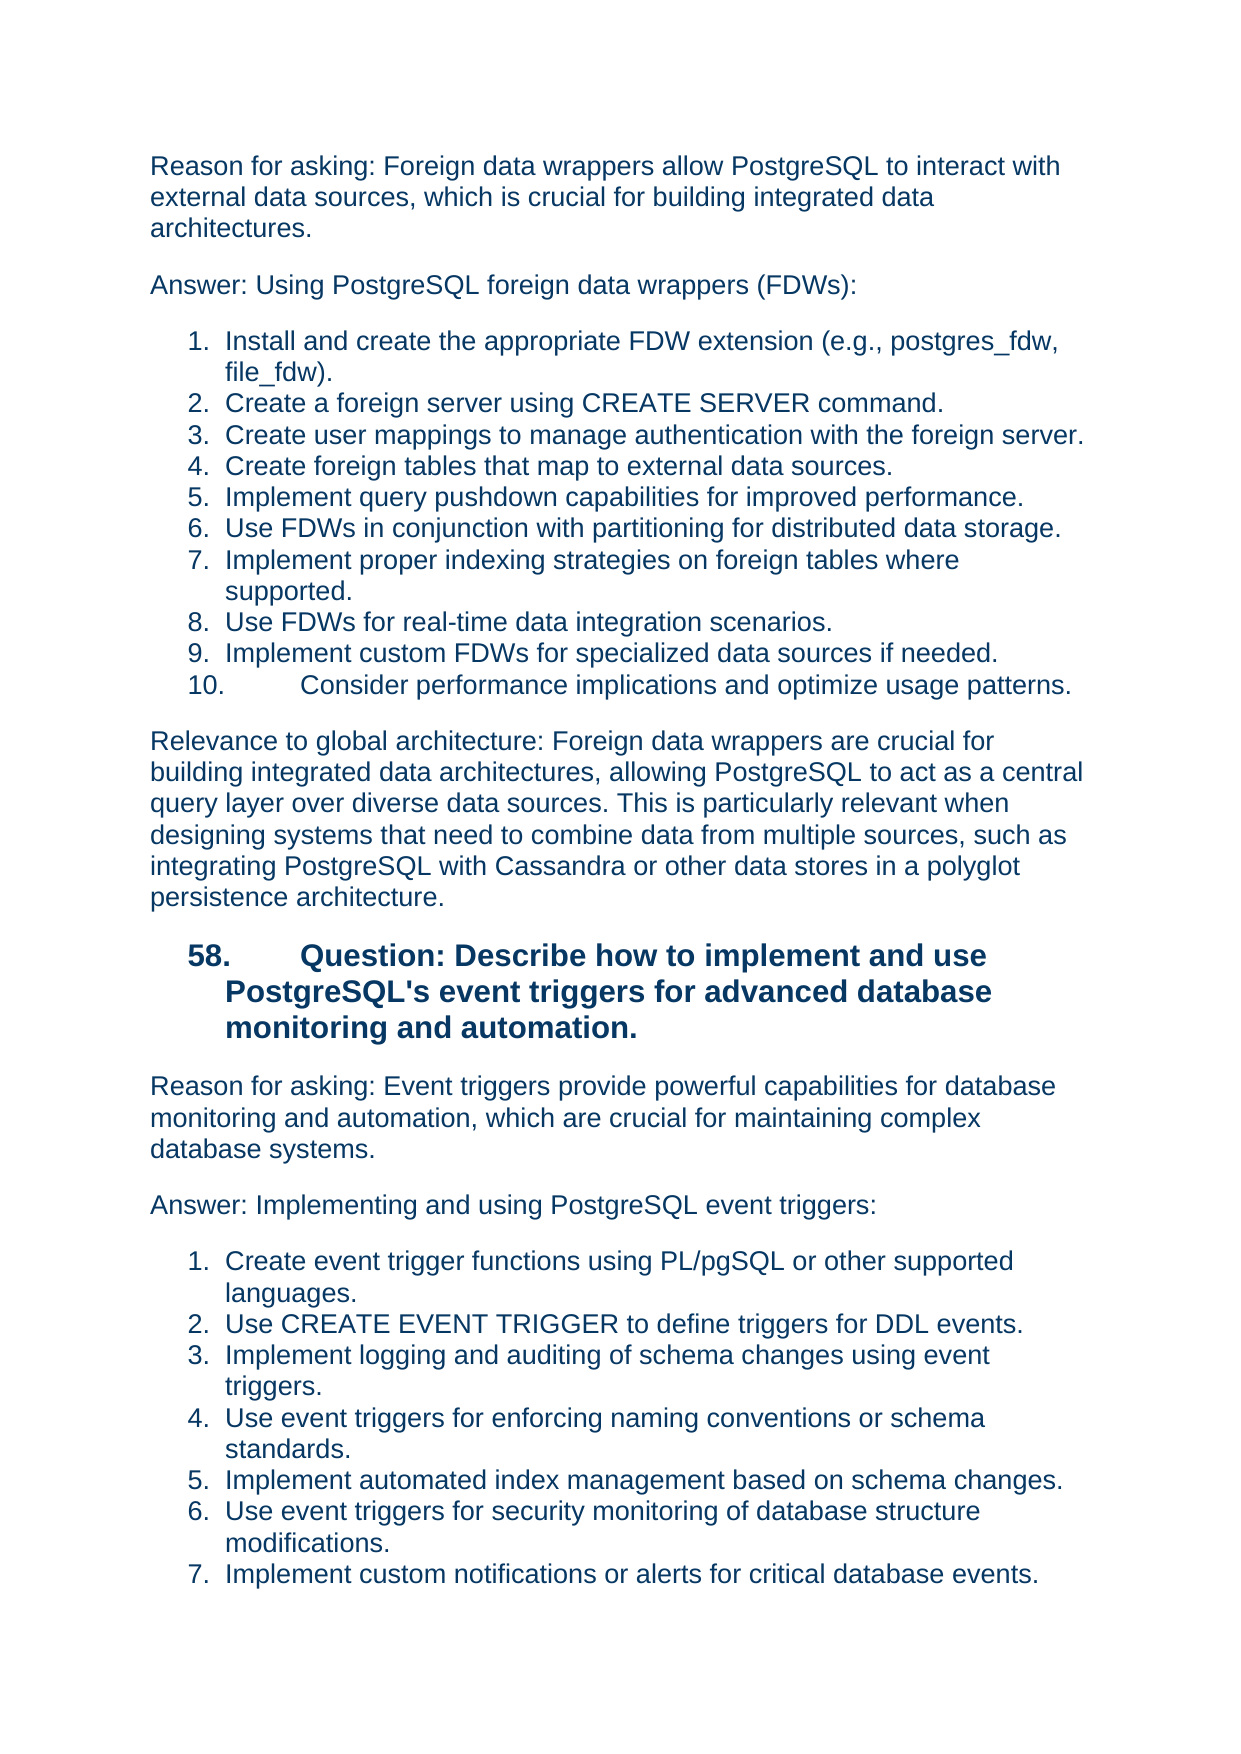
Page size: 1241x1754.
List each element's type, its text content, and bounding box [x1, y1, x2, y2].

list Create user mappings to manage authentication with the foreign server. [187, 419, 1090, 450]
text Answer: Using PostgreSQL foreign data wrappers (FDWs): [150, 269, 1090, 300]
list Create foreign tables that map to external data sources. [187, 450, 1090, 481]
list Implement automated index management based on schema changes. [187, 1464, 1090, 1495]
text Relevance to global architecture: Foreign data wrappers are crucial for building integrated data architectures, allowing PostgreSQL to act as a central query layer over diverse data sources. This is particularly relevant when designing systems that need to combine data from multiple sources, such as integrating PostgreSQL with Cassandra or other data stores in a polyglot persistence architecture. [150, 725, 1090, 912]
list Question: Describe how to implement and use PostgreSQL's event triggers for advanced database monitoring and automation. [187, 937, 1090, 1045]
text Reason for asking: Foreign data wrappers allow PostgreSQL to interact with external data sources, which is crucial for building integrated data architectures. [150, 150, 1090, 244]
list Use FDWs in conjunction with partitioning for distributed data storage. [187, 512, 1090, 544]
list Create event trigger functions using PL/pgSQL or other supported languages. [187, 1245, 1090, 1308]
list Use CREATE EVENT TRIGGER to define triggers for DDL events. [187, 1308, 1090, 1339]
list Implement query pushdown capabilities for improved performance. [187, 481, 1090, 512]
text Reason for asking: Event triggers provide powerful capabilities for database monitoring and automation, which are crucial for maintaining complex database systems. [150, 1070, 1090, 1164]
list Install and create the appropriate FDW extension (e.g., postgres_fdw, file_fdw). [187, 325, 1090, 387]
text Answer: Implementing and using PostgreSQL event triggers: [150, 1189, 1090, 1220]
list Implement proper indexing strategies on foreign tables where supported. [187, 544, 1090, 606]
list Implement custom FDWs for specialized data sources if needed. [187, 637, 1090, 669]
list Use event triggers for enforcing naming conventions or schema standards. [187, 1402, 1090, 1464]
list Use event triggers for security monitoring of database structure modifications. [187, 1495, 1090, 1558]
list Use FDWs for real-time data integration scenarios. [187, 606, 1090, 637]
list Implement logging and auditing of schema changes using event triggers. [187, 1339, 1090, 1402]
list Create a foreign server using CREATE SERVER command. [187, 387, 1090, 419]
list Consider performance implications and optimize usage patterns. [187, 669, 1090, 700]
list Implement custom notifications or alerts for critical database events. [187, 1558, 1090, 1589]
